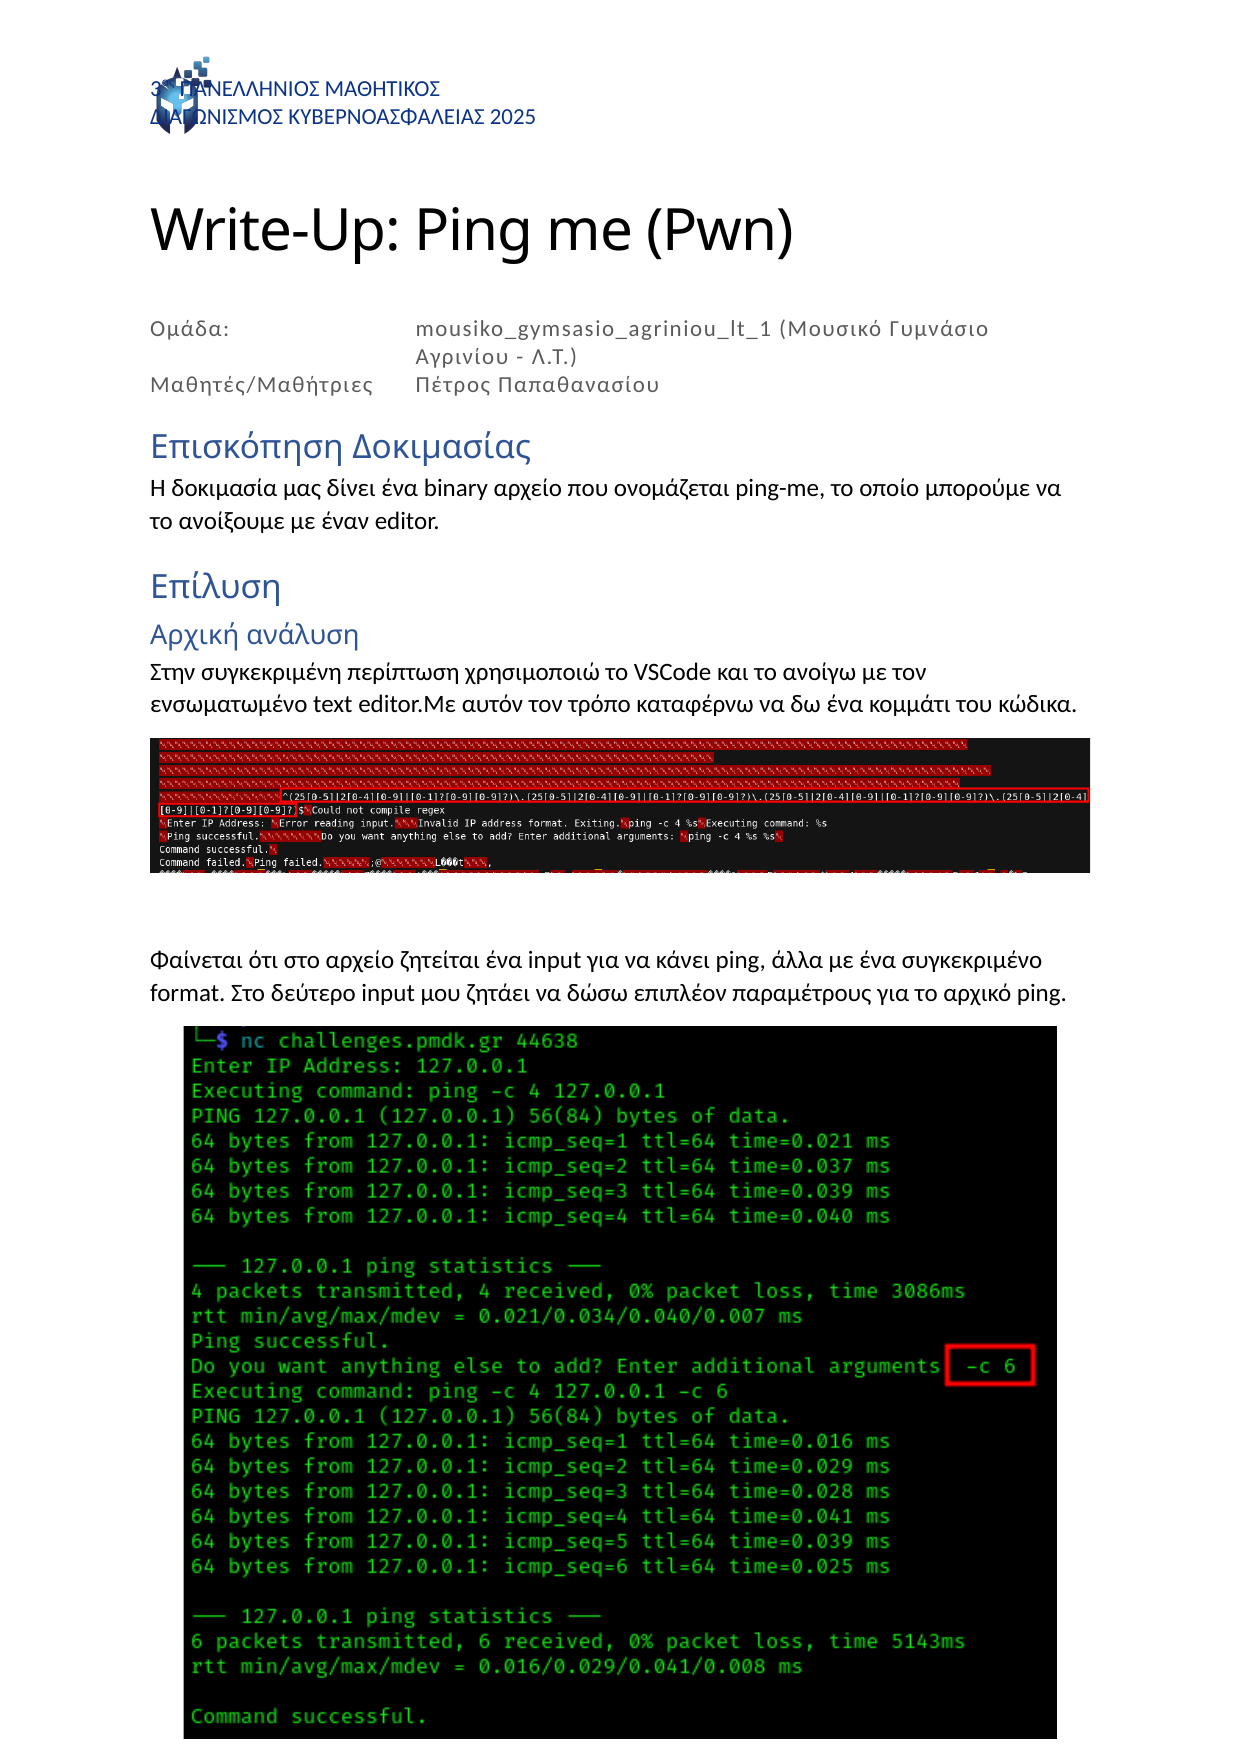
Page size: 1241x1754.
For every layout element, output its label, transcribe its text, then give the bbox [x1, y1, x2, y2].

table_header Ομάδα: [139, 314, 404, 370]
table_header mousiko_gymsasio_agriniou_lt_1 (Μουσικό Γυμνάσιο Αγρινίου - Λ.Τ.) [404, 314, 1078, 370]
text Η δοκιμασία μας δίνει ένα binary αρχείο που ονομάζεται ping-me, το οποίο μπορούμε να το ανοίξουμε με έναν editor. [150, 472, 1090, 535]
text Στην συγκεκριμένη περίπτωση χρησιμοποιώ το VSCode και το ανοίγω με τον ενσωματωμένο text editor.Με αυτόν τον τρόπο καταφέρνω να δω ένα κομμάτι του κώδικα. [150, 656, 1090, 719]
picture [150, 738, 1091, 873]
table_cell Πέτρος Παπαθανασίου [404, 370, 1078, 398]
table_cell Μαθητές/Μαθήτριες [139, 370, 404, 398]
picture [183, 1026, 1057, 1739]
subtitle Επισκόπηση Δοκιμασίας [150, 423, 1090, 468]
subtitle Αρχική ανάλυση [150, 616, 1090, 653]
subtitle Επίλυση [150, 563, 1090, 608]
picture [139, 54, 219, 141]
title Write-Up: Ping me (Pwn) [150, 187, 1090, 267]
text Φαίνεται ότι στο αρχείο ζητείται ένα input για να κάνει ping, άλλα με ένα συγκεκριμένο format. Στο δεύτερο input μου ζητάει να δώσω επιπλέον παραμέτρους για το αρχικό ping. [150, 944, 1090, 1007]
